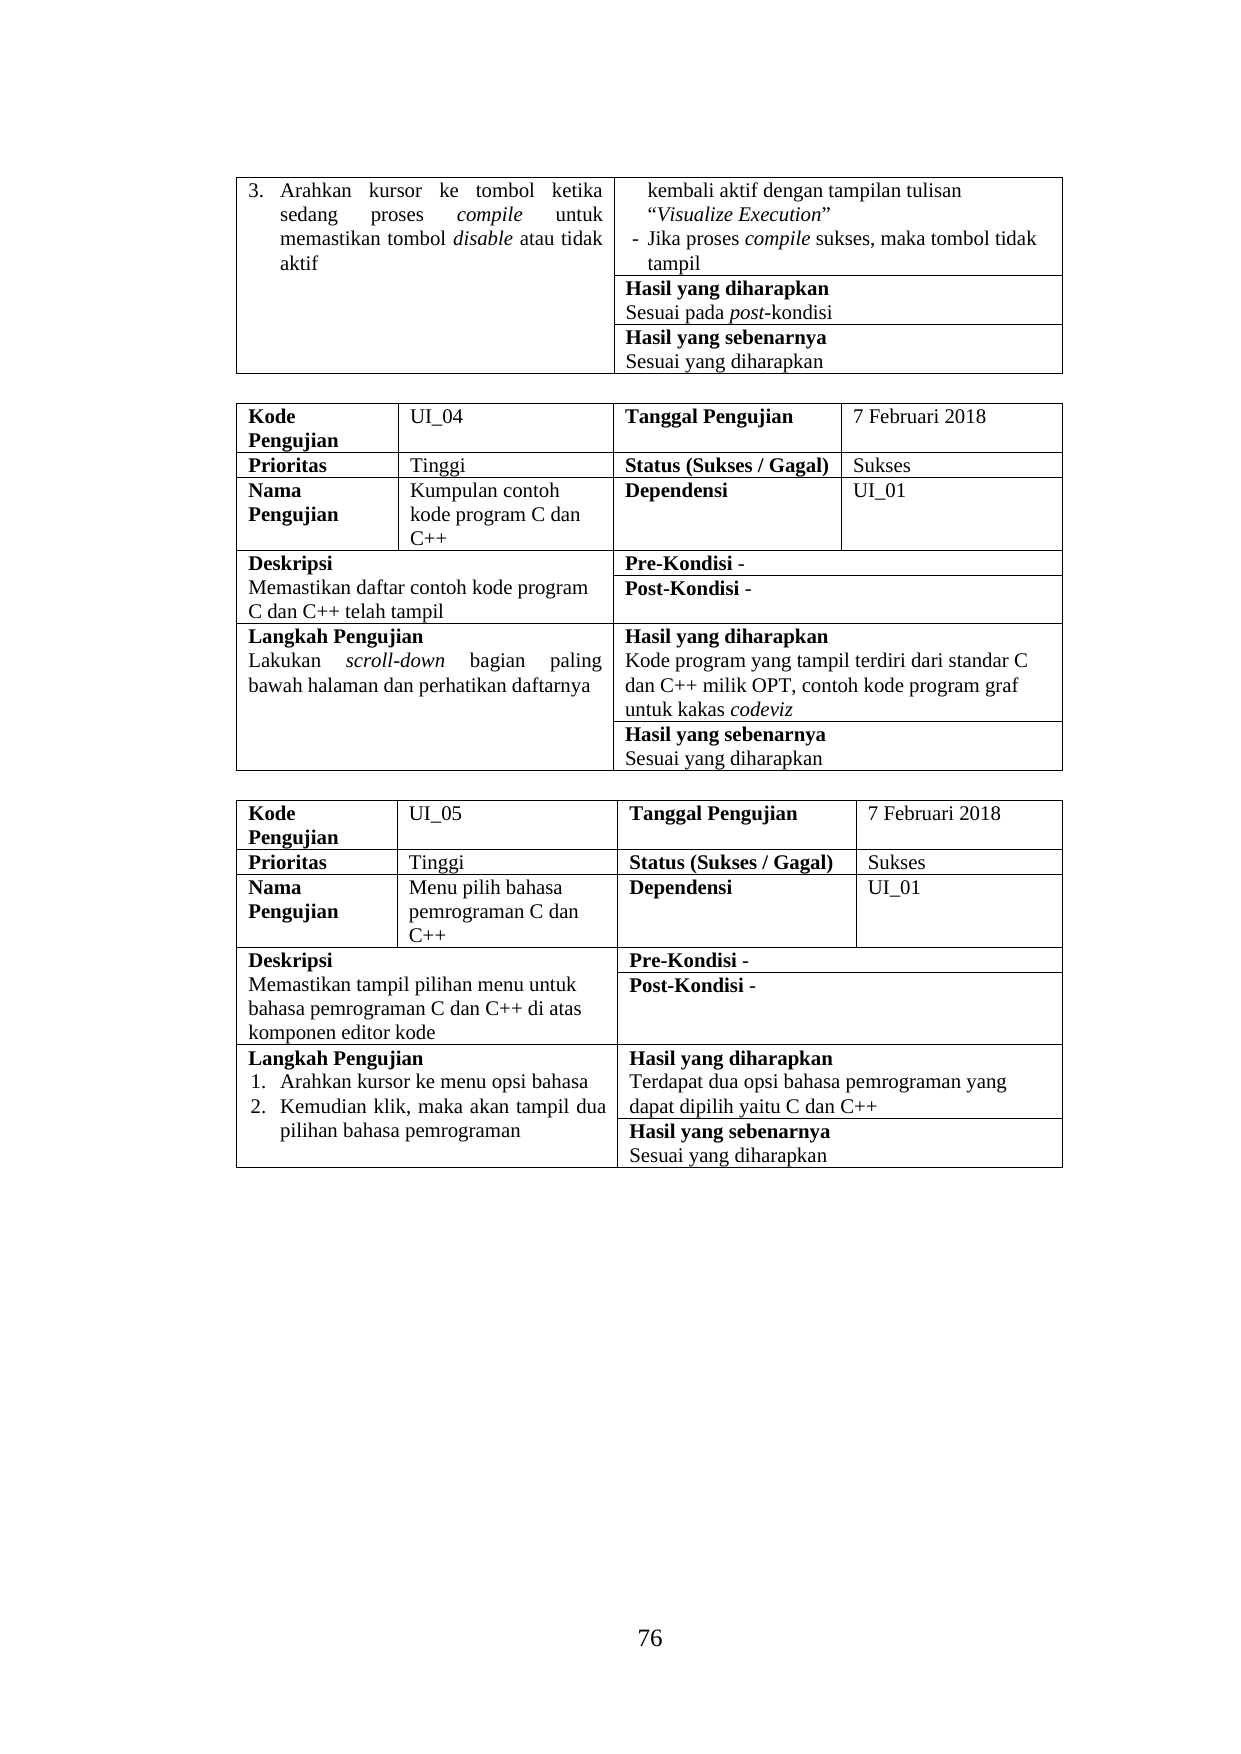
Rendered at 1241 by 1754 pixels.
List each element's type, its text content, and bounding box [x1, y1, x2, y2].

table_cell Status (Sukses / Gagal) [614, 453, 841, 477]
table_cell Langkah Pengujian Arahkan kursor ke menu opsi bahasa Kemudian klik, maka akan tampil dua pilihan bahasa pemrograman [237, 1045, 617, 1167]
table_header Kode Pengujian [237, 404, 398, 452]
table_header UI_05 [398, 801, 617, 849]
table_cell Hasil yang diharapkan Sesuai pada post-kondisi [615, 276, 1062, 324]
table_cell Langkah Pengujian Lakukan scroll-down bagian paling bawah halaman dan perhatikan daftarnya [237, 624, 613, 770]
table_cell Menu pilih bahasa pemrograman C dan C++ [398, 875, 617, 947]
table_cell Pre-Kondisi - [618, 948, 1062, 972]
table_cell Hasil yang sebenarnya Sesuai yang diharapkan [614, 722, 1062, 770]
table_cell UI_01 [842, 478, 1062, 550]
table_cell Sukses [842, 453, 1062, 477]
table_header 7 Februari 2018 [842, 404, 1062, 452]
table_header UI_04 [399, 404, 613, 452]
table_header Tanggal Pengujian [614, 404, 841, 452]
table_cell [237, 178, 614, 373]
table_cell Nama Pengujian [237, 478, 398, 550]
table_header Kode Pengujian [237, 801, 397, 849]
table_cell Hasil yang diharapkan Terdapat dua opsi bahasa pemrograman yang dapat dipilih yaitu C dan C++ [618, 1045, 1062, 1118]
table_cell Kumpulan contoh kode program C dan C++ [399, 478, 613, 550]
table_cell Deskripsi Memastikan tampil pilihan menu untuk bahasa pemrograman C dan C++ di atas komponen editor kode [237, 948, 617, 1044]
table_cell Post-Kondisi - [618, 973, 1062, 1044]
table_cell Tinggi [398, 850, 617, 874]
table_cell Dependensi [618, 875, 856, 947]
table_cell Prioritas [237, 850, 397, 874]
table_cell Hasil yang sebenarnya Sesuai yang diharapkan [618, 1119, 1062, 1167]
table_cell UI_01 [857, 875, 1062, 947]
table_cell Nama Pengujian [237, 875, 397, 947]
table_cell Sukses [857, 850, 1062, 874]
table_cell Pre-Kondisi - [614, 551, 1062, 575]
table_cell Status (Sukses / Gagal) [618, 850, 856, 874]
table_cell Deskripsi Memastikan daftar contoh kode program C dan C++ telah tampil [237, 551, 613, 623]
table_cell Dependensi [614, 478, 841, 550]
table_header 7 Februari 2018 [857, 801, 1062, 849]
table_cell Hasil yang sebenarnya Sesuai yang diharapkan [615, 325, 1062, 373]
table_cell Hasil yang diharapkan Kode program yang tampil terdiri dari standar C dan C++ milik OPT, contoh kode program graf untuk kakas codeviz [614, 624, 1062, 721]
table_header Tanggal Pengujian [618, 801, 856, 849]
table_cell Tinggi [399, 453, 613, 477]
table_cell Post-Kondisi - [614, 576, 1062, 623]
table_cell Prioritas [237, 453, 398, 477]
